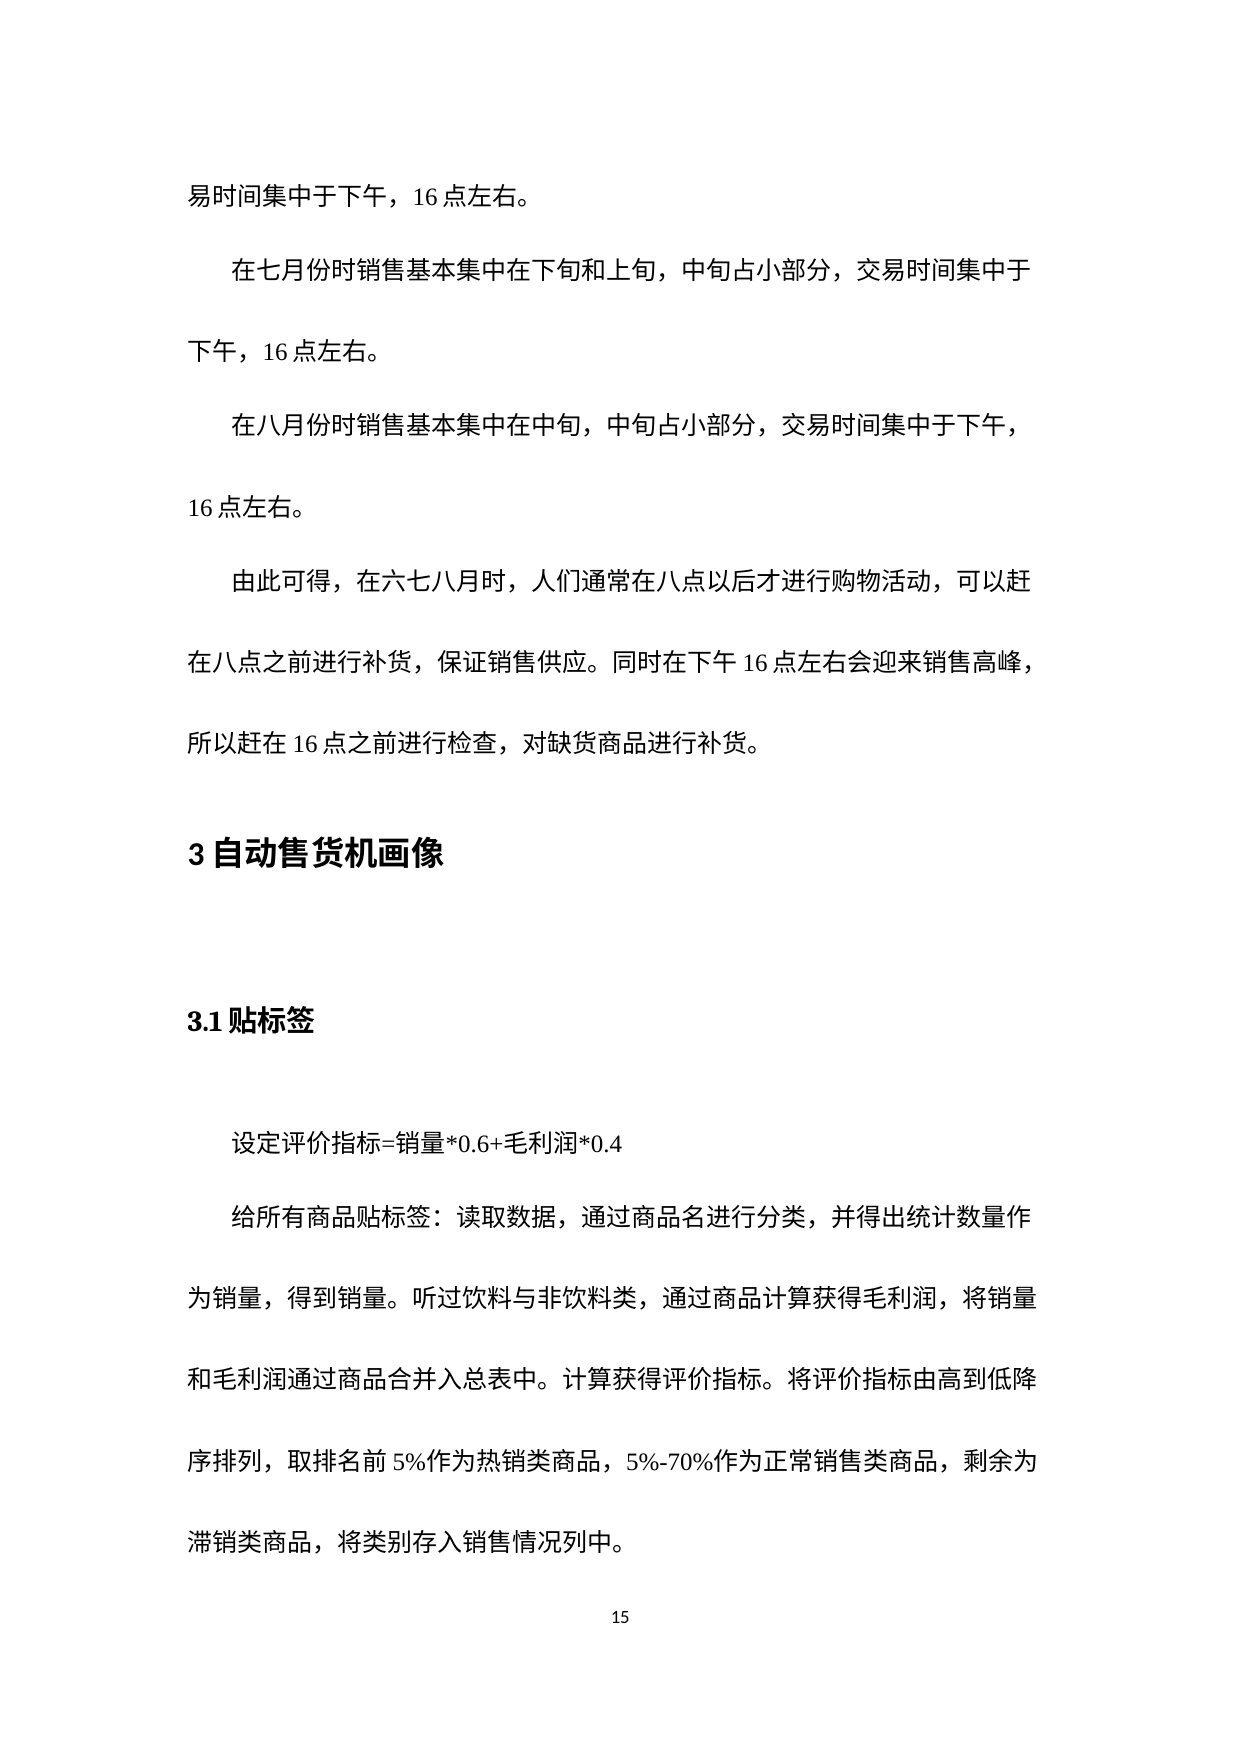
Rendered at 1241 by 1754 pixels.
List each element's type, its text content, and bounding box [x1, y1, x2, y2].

text 设定评价指标=销量*0.6+毛利润*0.4 [187, 1109, 1053, 1174]
text 给所有商品贴标签：读取数据，通过商品名进行分类，并得出统计数量作为销量，得到销量。听过饮料与非饮料类，通过商品计算获得毛利润，将销量和毛利润通过商品合并入总表中。计算获得评价指标。将评价指标由高到低降序排列，取排名前5%作为热销类商品，5%-70%作为正常销售类商品，剩余为滞销类商品，将类别存入销售情况列中。 [187, 1183, 1053, 1573]
text 在八月份时销售基本集中在中旬，中旬占小部分，交易时间集中于下午，16点左右。 [187, 391, 1053, 538]
subtitle 3.1贴标签 [187, 986, 1053, 1051]
text 在七月份时销售基本集中在下旬和上旬，中旬占小部分，交易时间集中于下午，16点左右。 [187, 236, 1053, 382]
text 由此可得，在六七八月时，人们通常在八点以后才进行购物活动，可以赶在八点之前进行补货，保证销售供应。同时在下午16点左右会迎来销售高峰，所以赶在16点之前进行检查，对缺货商品进行补货。 [187, 547, 1053, 774]
subtitle 3自动售货机画像 [187, 819, 1053, 884]
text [187, 162, 1053, 227]
